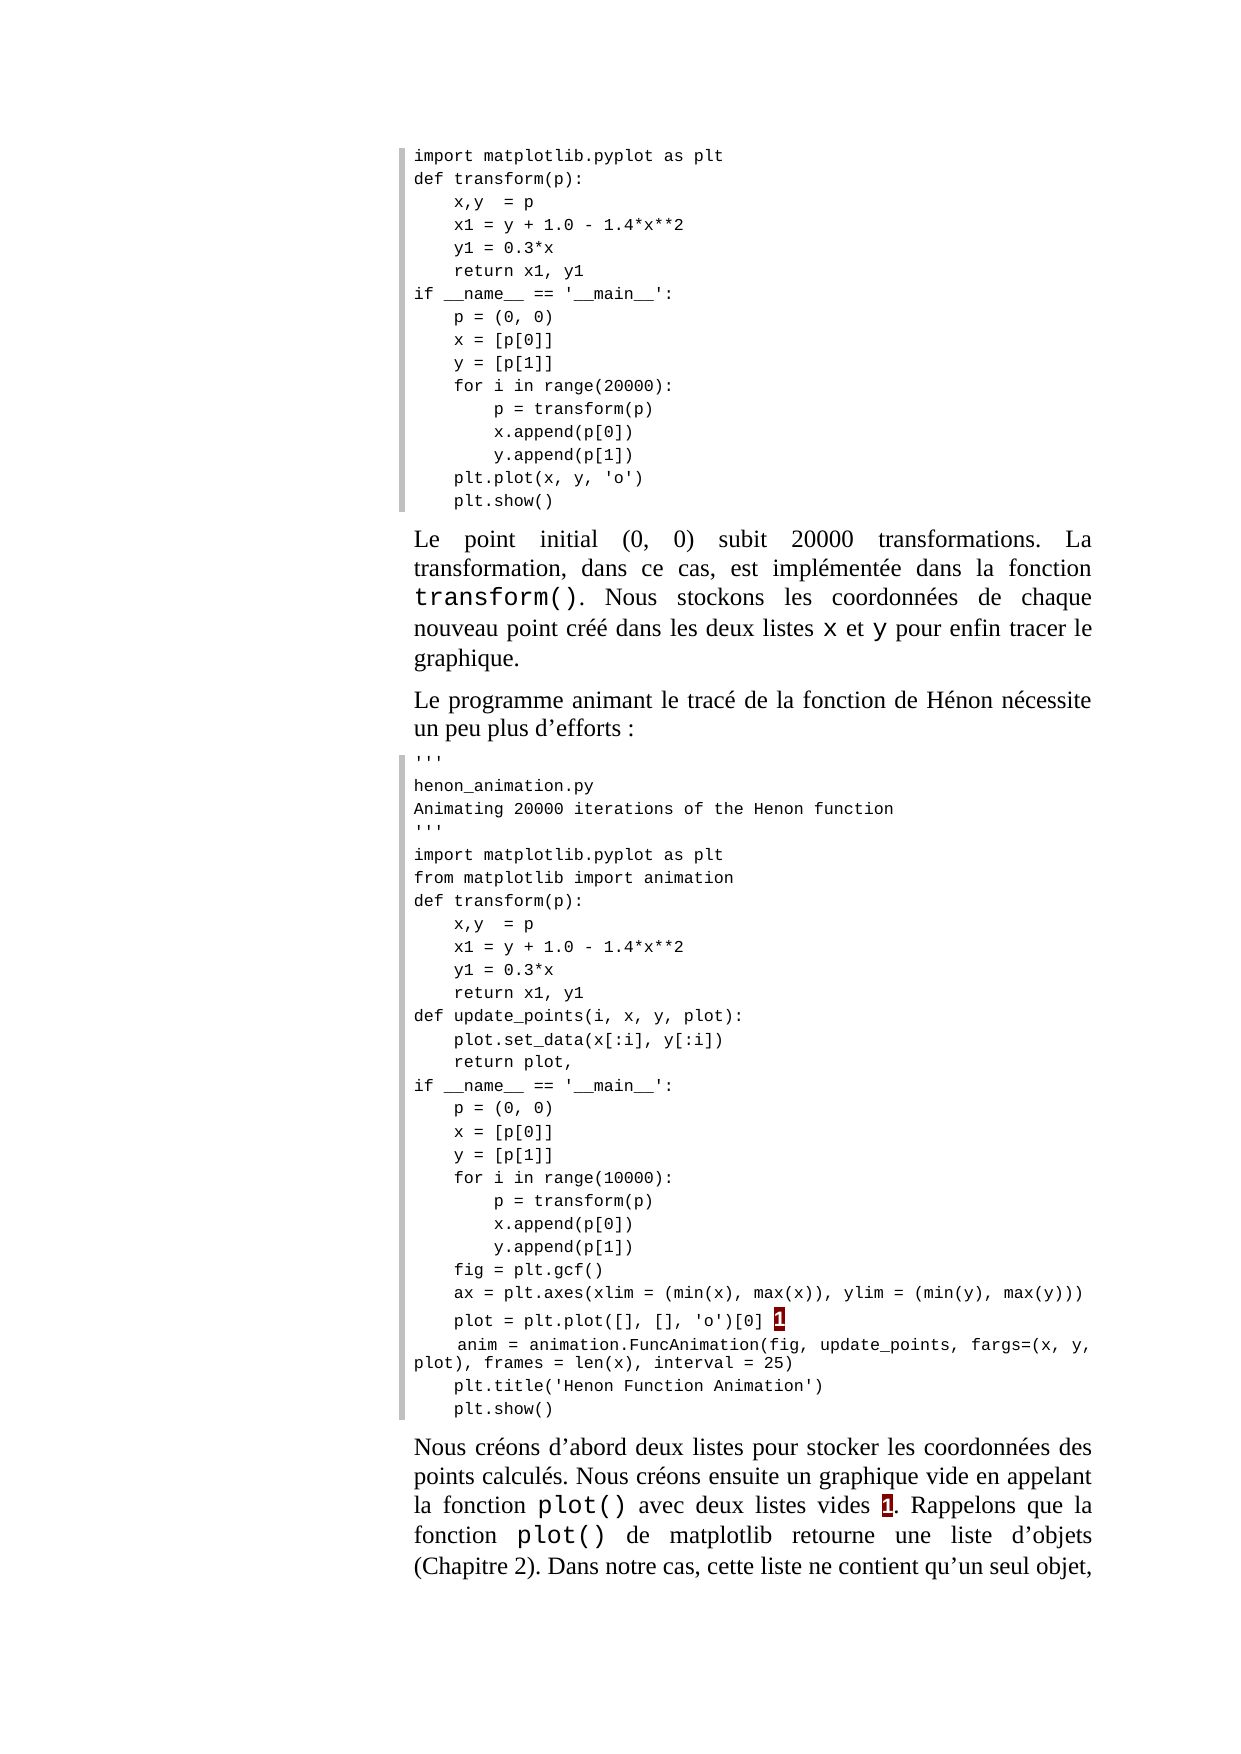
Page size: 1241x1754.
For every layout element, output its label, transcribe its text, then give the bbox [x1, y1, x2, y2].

text def transform(p): [405, 171, 1092, 189]
text Le programme animant le tracé de la fonction de Hénon nécessite un peu plus d’efforts : [413, 685, 1092, 742]
text return x1, y1 [405, 263, 1092, 282]
text x,y = p [405, 916, 1092, 935]
text for i in range(10000): [405, 1169, 1092, 1188]
text Le point initial (0, 0) subit 20000 transformations. La transformation, dans ce cas, est implémentée dans la fonction transform(). Nous stockons les coordonnées de chaque nouveau point créé dans les deux listes x et y pour enfin tracer le graphique. [413, 524, 1092, 672]
text for i in range(20000): [405, 378, 1092, 397]
text p = transform(p) [405, 401, 1092, 420]
text p = transform(p) [405, 1192, 1092, 1211]
text def transform(p): [405, 893, 1092, 912]
text x1 = y + 1.0 - 1.4*x**2 [405, 217, 1092, 236]
text from matplotlib import animation [405, 870, 1092, 889]
text if __name__ == '__main__': [405, 286, 1092, 305]
text ax = plt.axes(xlim = (min(x), max(x)), ylim = (min(y), max(y))) [405, 1284, 1092, 1303]
text y = [p[1]] [405, 1146, 1092, 1165]
text x = [p[0]] [405, 1123, 1092, 1142]
text Animating 20000 iterations of the Henon function [405, 801, 1092, 820]
text plt.title('Henon Function Animation') [405, 1378, 1092, 1397]
text import matplotlib.pyplot as plt [405, 847, 1092, 866]
text plt.show() [405, 493, 1092, 512]
text plot.set_data(x[:i], y[:i]) [405, 1031, 1092, 1050]
text p = (0, 0) [405, 1100, 1092, 1119]
text y.append(p[1]) [405, 447, 1092, 466]
text y.append(p[1]) [405, 1238, 1092, 1257]
text anim = animation.FuncAnimation(fig, update_points, fargs=(x, y, plot), frames = len(x), interval = 25) [405, 1336, 1092, 1374]
text import matplotlib.pyplot as plt [405, 148, 1092, 167]
text plot = plt.plot([], [], 'o')[0] 1 [405, 1307, 1092, 1332]
text plt.show() [405, 1401, 1092, 1420]
text return x1, y1 [405, 985, 1092, 1004]
text x1 = y + 1.0 - 1.4*x**2 [405, 939, 1092, 958]
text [413, 1432, 1092, 1580]
text henon_animation.py [405, 778, 1092, 797]
text def update_points(i, x, y, plot): [405, 1008, 1092, 1027]
text if __name__ == '__main__': [405, 1077, 1092, 1096]
text x.append(p[0]) [405, 424, 1092, 443]
text p = (0, 0) [405, 309, 1092, 328]
text y = [p[1]] [405, 355, 1092, 374]
text x.append(p[0]) [405, 1215, 1092, 1234]
text y1 = 0.3*x [405, 962, 1092, 981]
text fig = plt.gcf() [405, 1261, 1092, 1280]
text ''' [405, 755, 1092, 774]
text plt.plot(x, y, 'o') [405, 470, 1092, 489]
text x = [p[0]] [405, 332, 1092, 351]
text x,y = p [405, 194, 1092, 213]
text return plot, [405, 1054, 1092, 1073]
text ''' [405, 824, 1092, 843]
text y1 = 0.3*x [405, 240, 1092, 259]
